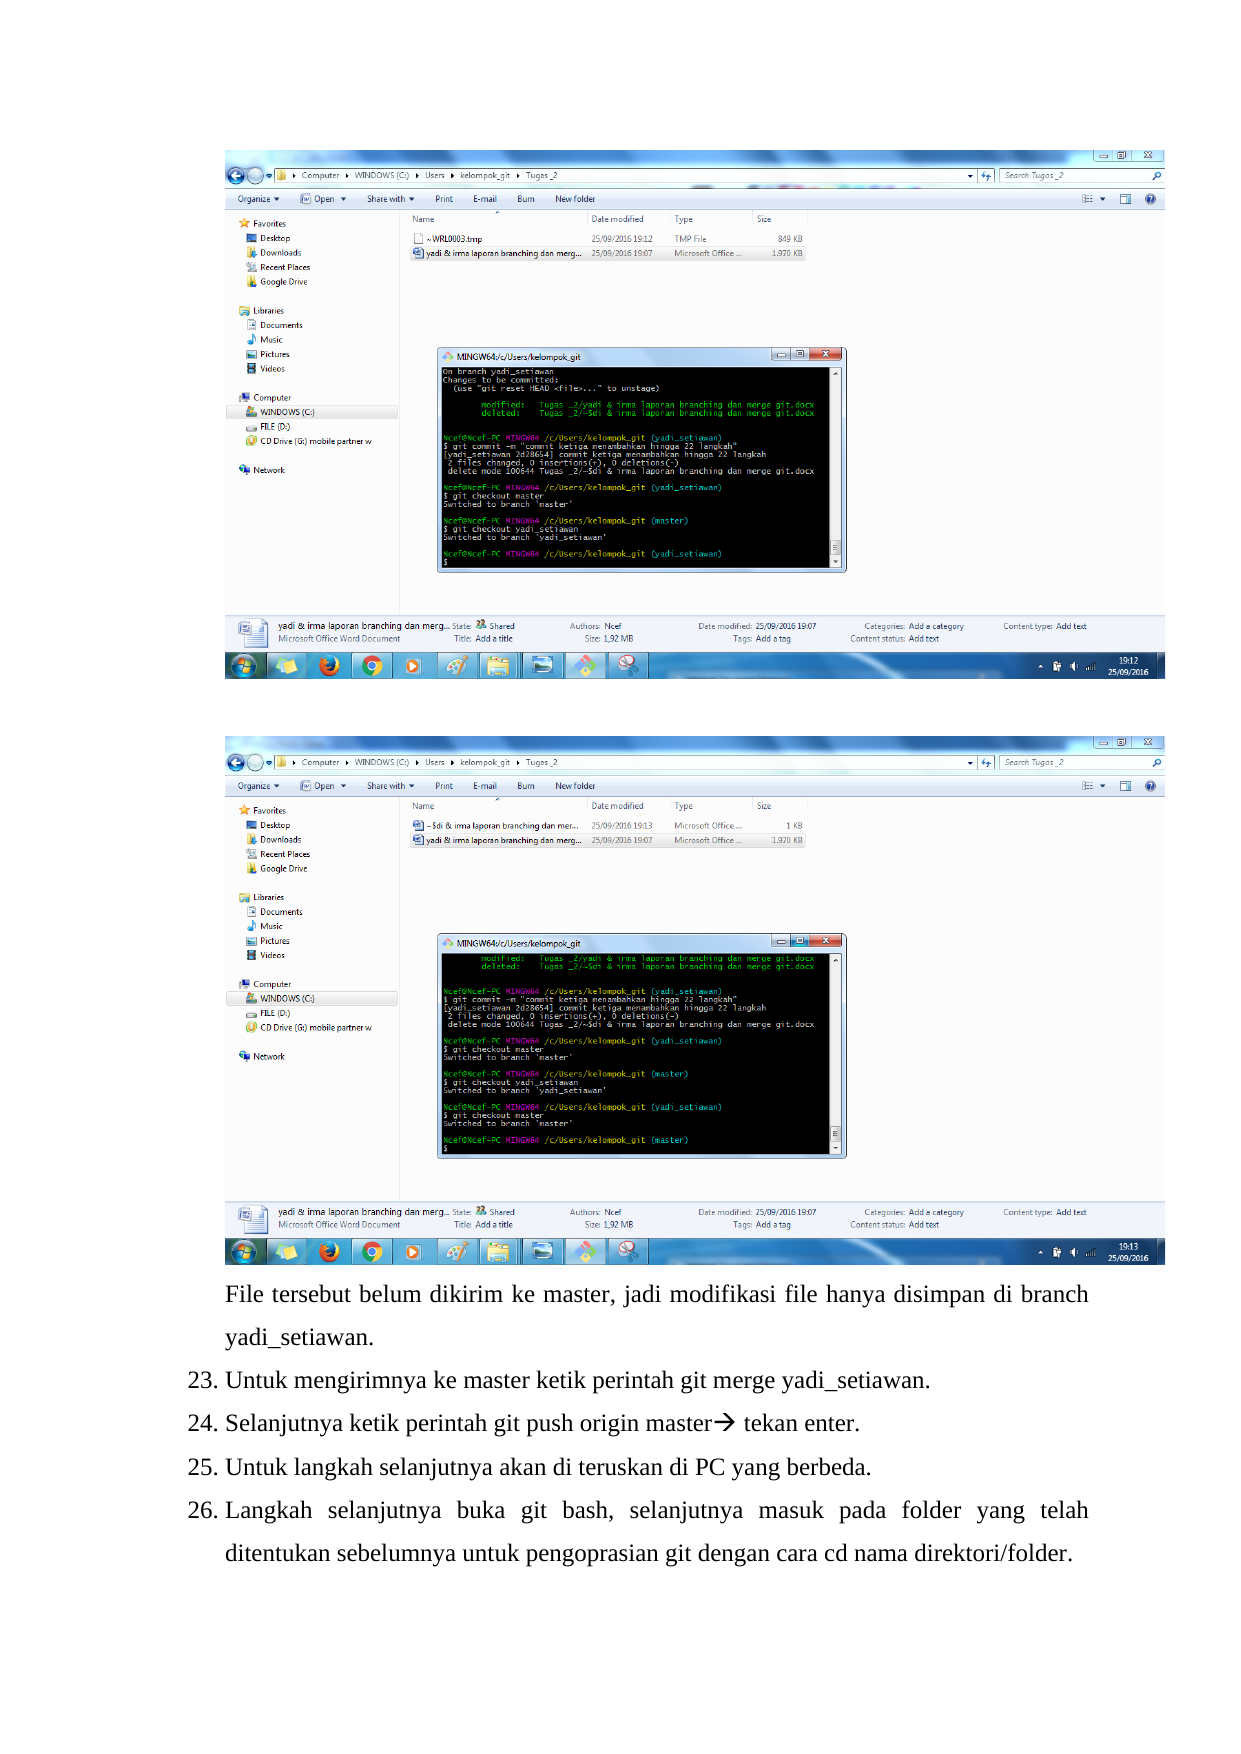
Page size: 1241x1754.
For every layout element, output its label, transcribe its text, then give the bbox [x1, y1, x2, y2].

list File tersebut belum dikirim ke master, jadi modifikasi file hanya disimpan di branch yadi_setiawan. [225, 1279, 1090, 1351]
picture [225, 150, 1166, 679]
list Untuk langkah selanjutnya akan di teruskan di PC yang berbeda. [187, 1452, 1090, 1480]
list Untuk mengirimnya ke master ketik perintah git merge yadi_setiawan. [187, 1365, 1090, 1394]
list Selanjutnya ketik perintah git push origin master tekan enter. [187, 1408, 1090, 1437]
picture [225, 736, 1166, 1265]
list Langkah selanjutnya buka git bash, selanjutnya masuk pada folder yang telah ditentukan sebelumnya untuk pengoprasian git dengan cara cd nama direktori/folder. [187, 1495, 1090, 1567]
